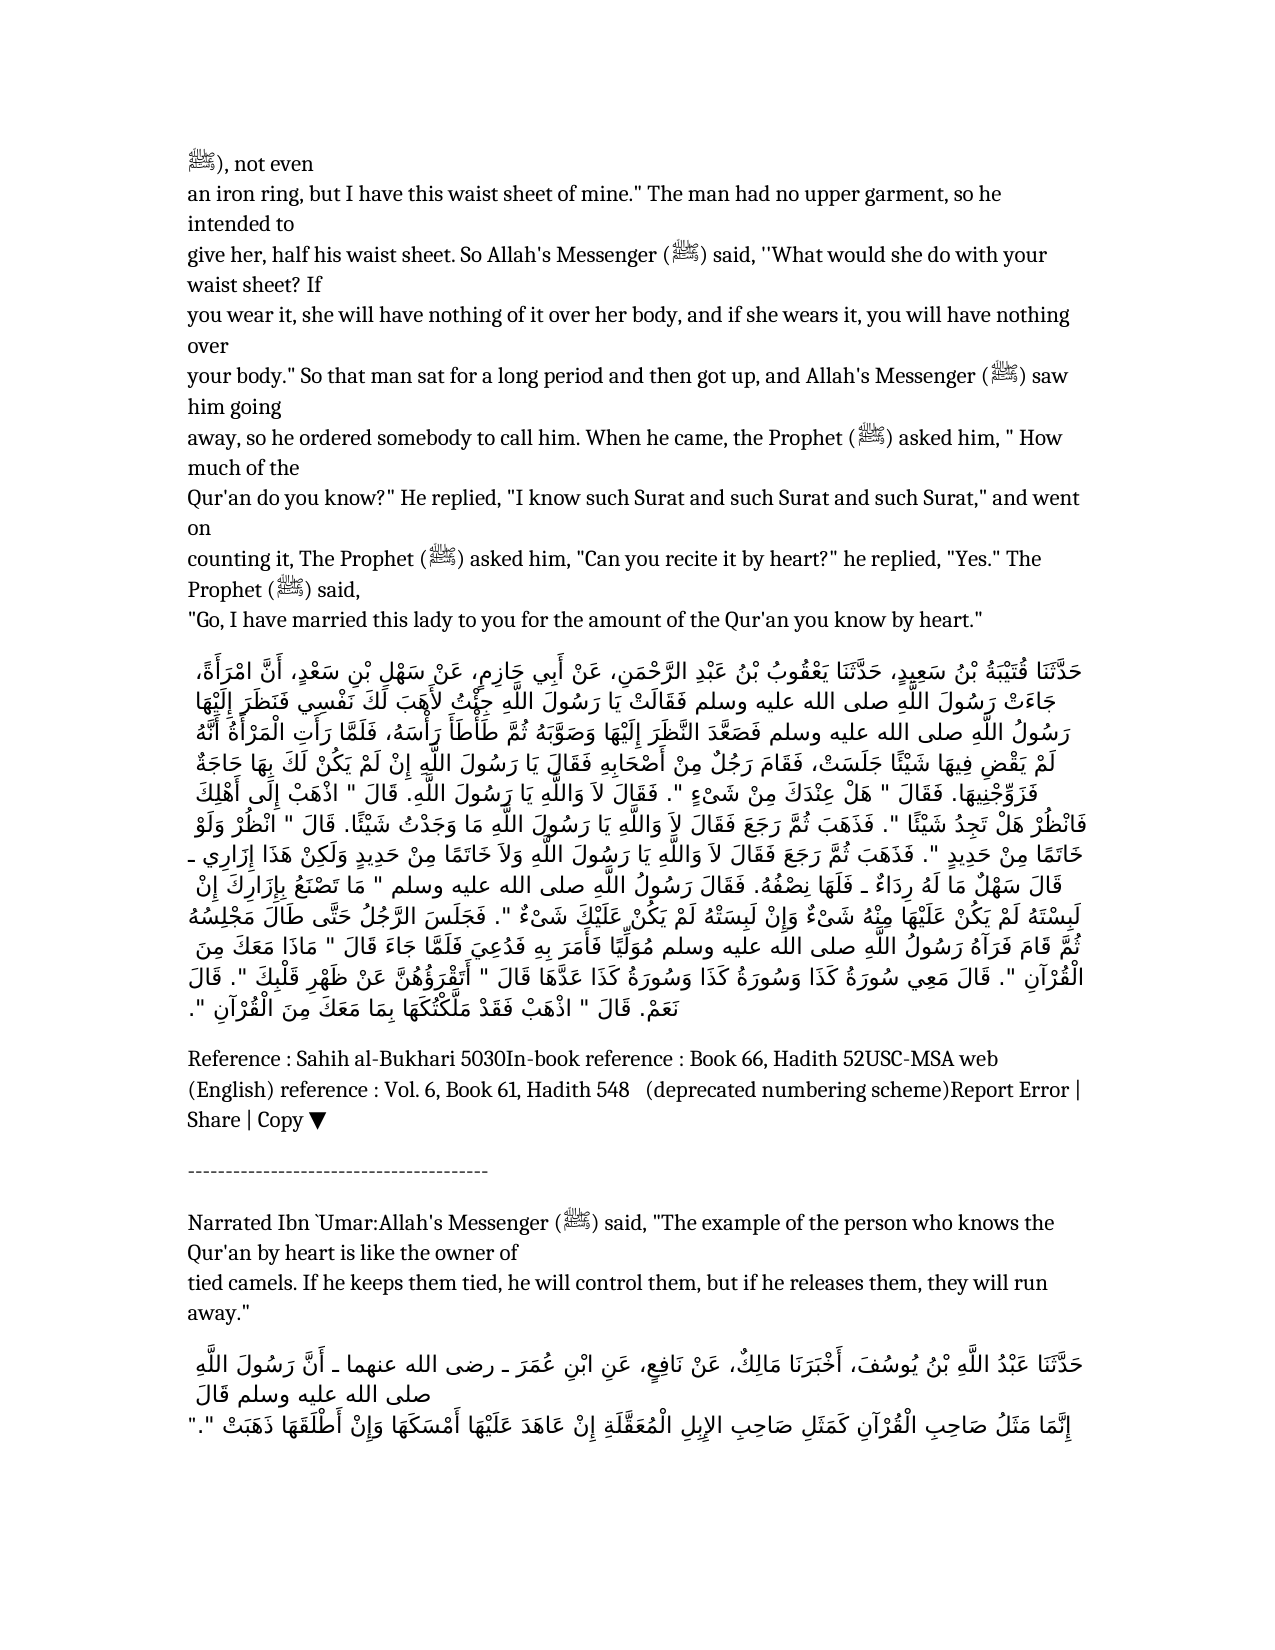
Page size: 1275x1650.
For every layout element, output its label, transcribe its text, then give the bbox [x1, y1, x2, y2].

text حَدَّثَنَا عَبْدُ اللَّهِ بْنُ يُوسُفَ، أَخْبَرَنَا مَالِكٌ، عَنْ نَافِعٍ، عَنِ ابْنِ عُمَرَ ـ رضى الله عنهما ـ أَنَّ رَسُولَ اللَّهِ صلى الله عليه وسلم قَالَ ‏ "‏ إِنَّمَا مَثَلُ صَاحِبِ الْقُرْآنِ كَمَثَلِ صَاحِبِ الإِبِلِ الْمُعَقَّلَةِ إِنْ عَاهَدَ عَلَيْهَا أَمْسَكَهَا وَإِنْ أَطْلَقَهَا ذَهَبَتْ ‏"‏‏.‏ [187, 1351, 1087, 1439]
text Reference : Sahih al-Bukhari 5030In-book reference : Book 66, Hadith 52USC-MSA web (English) reference : Vol. 6, Book 61, Hadith 548 (deprecated numbering scheme)Report Error | Share | Copy ▼ [187, 1046, 1087, 1133]
text حَدَّثَنَا قُتَيْبَةُ بْنُ سَعِيدٍ، حَدَّثَنَا يَعْقُوبُ بْنُ عَبْدِ الرَّحْمَنِ، عَنْ أَبِي حَازِمٍ، عَنْ سَهْلِ بْنِ سَعْدٍ، أَنَّ امْرَأَةً، جَاءَتْ رَسُولَ اللَّهِ صلى الله عليه وسلم فَقَالَتْ يَا رَسُولَ اللَّهِ جِئْتُ لأَهَبَ لَكَ نَفْسِي فَنَظَرَ إِلَيْهَا رَسُولُ اللَّهِ صلى الله عليه وسلم فَصَعَّدَ النَّظَرَ إِلَيْهَا وَصَوَّبَهُ ثُمَّ طَأْطَأَ رَأْسَهُ، فَلَمَّا رَأَتِ الْمَرْأَةُ أَنَّهُ لَمْ يَقْضِ فِيهَا شَيْئًا جَلَسَتْ، فَقَامَ رَجُلٌ مِنْ أَصْحَابِهِ فَقَالَ يَا رَسُولَ اللَّهِ إِنْ لَمْ يَكُنْ لَكَ بِهَا حَاجَةٌ فَزَوِّجْنِيهَا‏.‏ فَقَالَ ‏"‏ هَلْ عِنْدَكَ مِنْ شَىْءٍ ‏"‏‏.‏ فَقَالَ لاَ وَاللَّهِ يَا رَسُولَ اللَّهِ‏.‏ قَالَ ‏"‏ اذْهَبْ إِلَى أَهْلِكَ فَانْظُرْ هَلْ تَجِدُ شَيْئًا ‏"‏‏.‏ فَذَهَبَ ثُمَّ رَجَعَ فَقَالَ لاَ وَاللَّهِ يَا رَسُولَ اللَّهِ مَا وَجَدْتُ شَيْئًا‏.‏ قَالَ ‏"‏ انْظُرْ وَلَوْ خَاتَمًا مِنْ حَدِيدٍ ‏"‏‏.‏ فَذَهَبَ ثُمَّ رَجَعَ فَقَالَ لاَ وَاللَّهِ يَا رَسُولَ اللَّهِ وَلاَ خَاتَمًا مِنْ حَدِيدٍ وَلَكِنْ هَذَا إِزَارِي ـ قَالَ سَهْلٌ مَا لَهُ رِدَاءٌ ـ فَلَهَا نِصْفُهُ‏.‏ فَقَالَ رَسُولُ اللَّهِ صلى الله عليه وسلم ‏"‏ مَا تَصْنَعُ بِإِزَارِكَ إِنْ لَبِسْتَهُ لَمْ يَكُنْ عَلَيْهَا مِنْهُ شَىْءٌ وَإِنْ لَبِسَتْهُ لَمْ يَكُنْ عَلَيْكَ شَىْءٌ ‏"‏‏.‏ فَجَلَسَ الرَّجُلُ حَتَّى طَالَ مَجْلِسُهُ ثُمَّ قَامَ فَرَآهُ رَسُولُ اللَّهِ صلى الله عليه وسلم مُوَلِّيًا فَأَمَرَ بِهِ فَدُعِيَ فَلَمَّا جَاءَ قَالَ ‏"‏ مَاذَا مَعَكَ مِنَ الْقُرْآنِ ‏"‏‏.‏ قَالَ مَعِي سُورَةُ كَذَا وَسُورَةُ كَذَا وَسُورَةُ كَذَا عَدَّهَا قَالَ ‏"‏ أَتَقْرَؤُهُنَّ عَنْ ظَهْرِ قَلْبِكَ ‏"‏‏.‏ قَالَ نَعَمْ‏.‏ قَالَ ‏"‏ اذْهَبْ فَقَدْ مَلَّكْتُكَهَا بِمَا مَعَكَ مِنَ الْقُرْآنِ ‏"‏‏.‏ [187, 658, 1087, 1021]
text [187, 150, 1087, 633]
text ---------------------------------------- [187, 1158, 1087, 1184]
text Narrated Ibn `Umar:Allah's Messenger (ﷺ) said, "The example of the person who knows the Qur'an by heart is like the owner of tied camels. If he keeps them tied, he will control them, but if he releases them, they will run away." [187, 1209, 1087, 1326]
